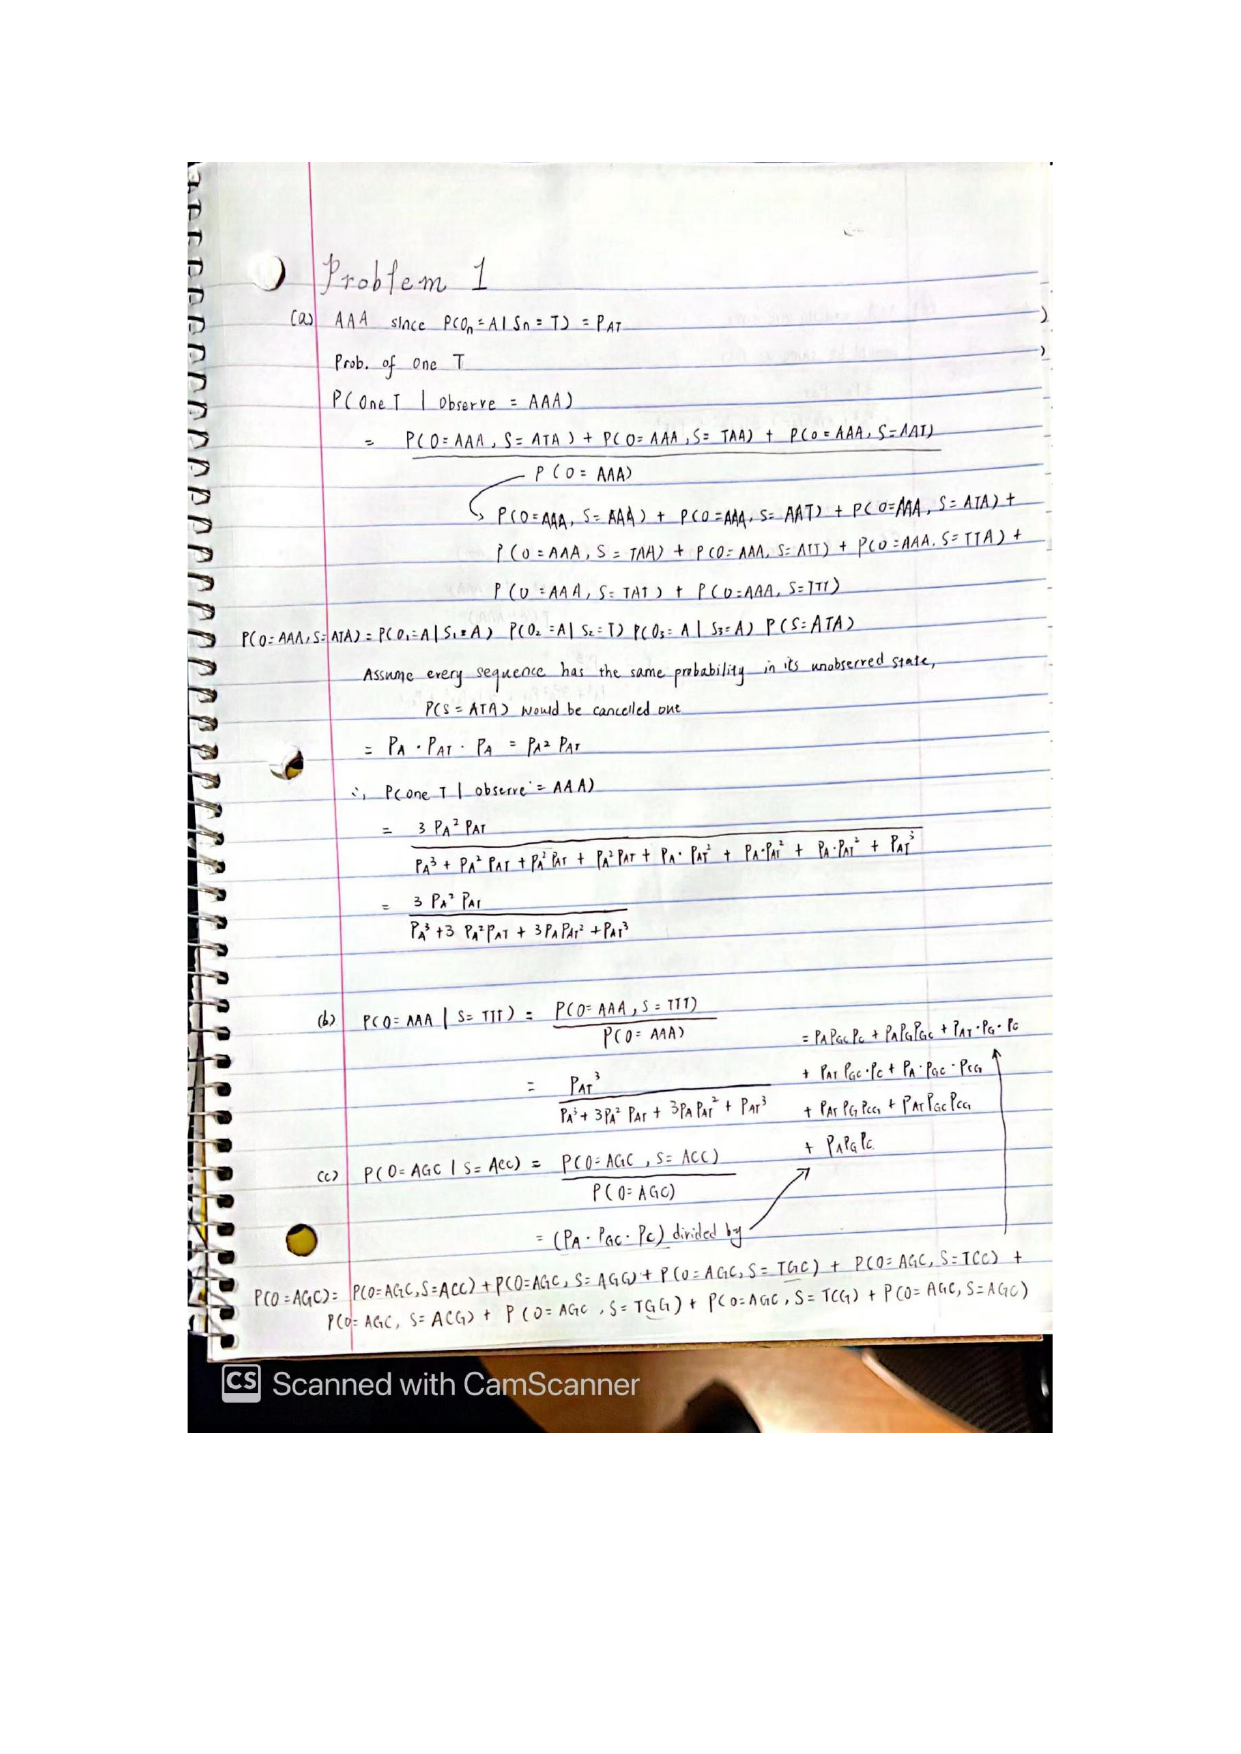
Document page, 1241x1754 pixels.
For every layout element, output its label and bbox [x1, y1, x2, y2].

picture [187, 162, 1053, 1433]
